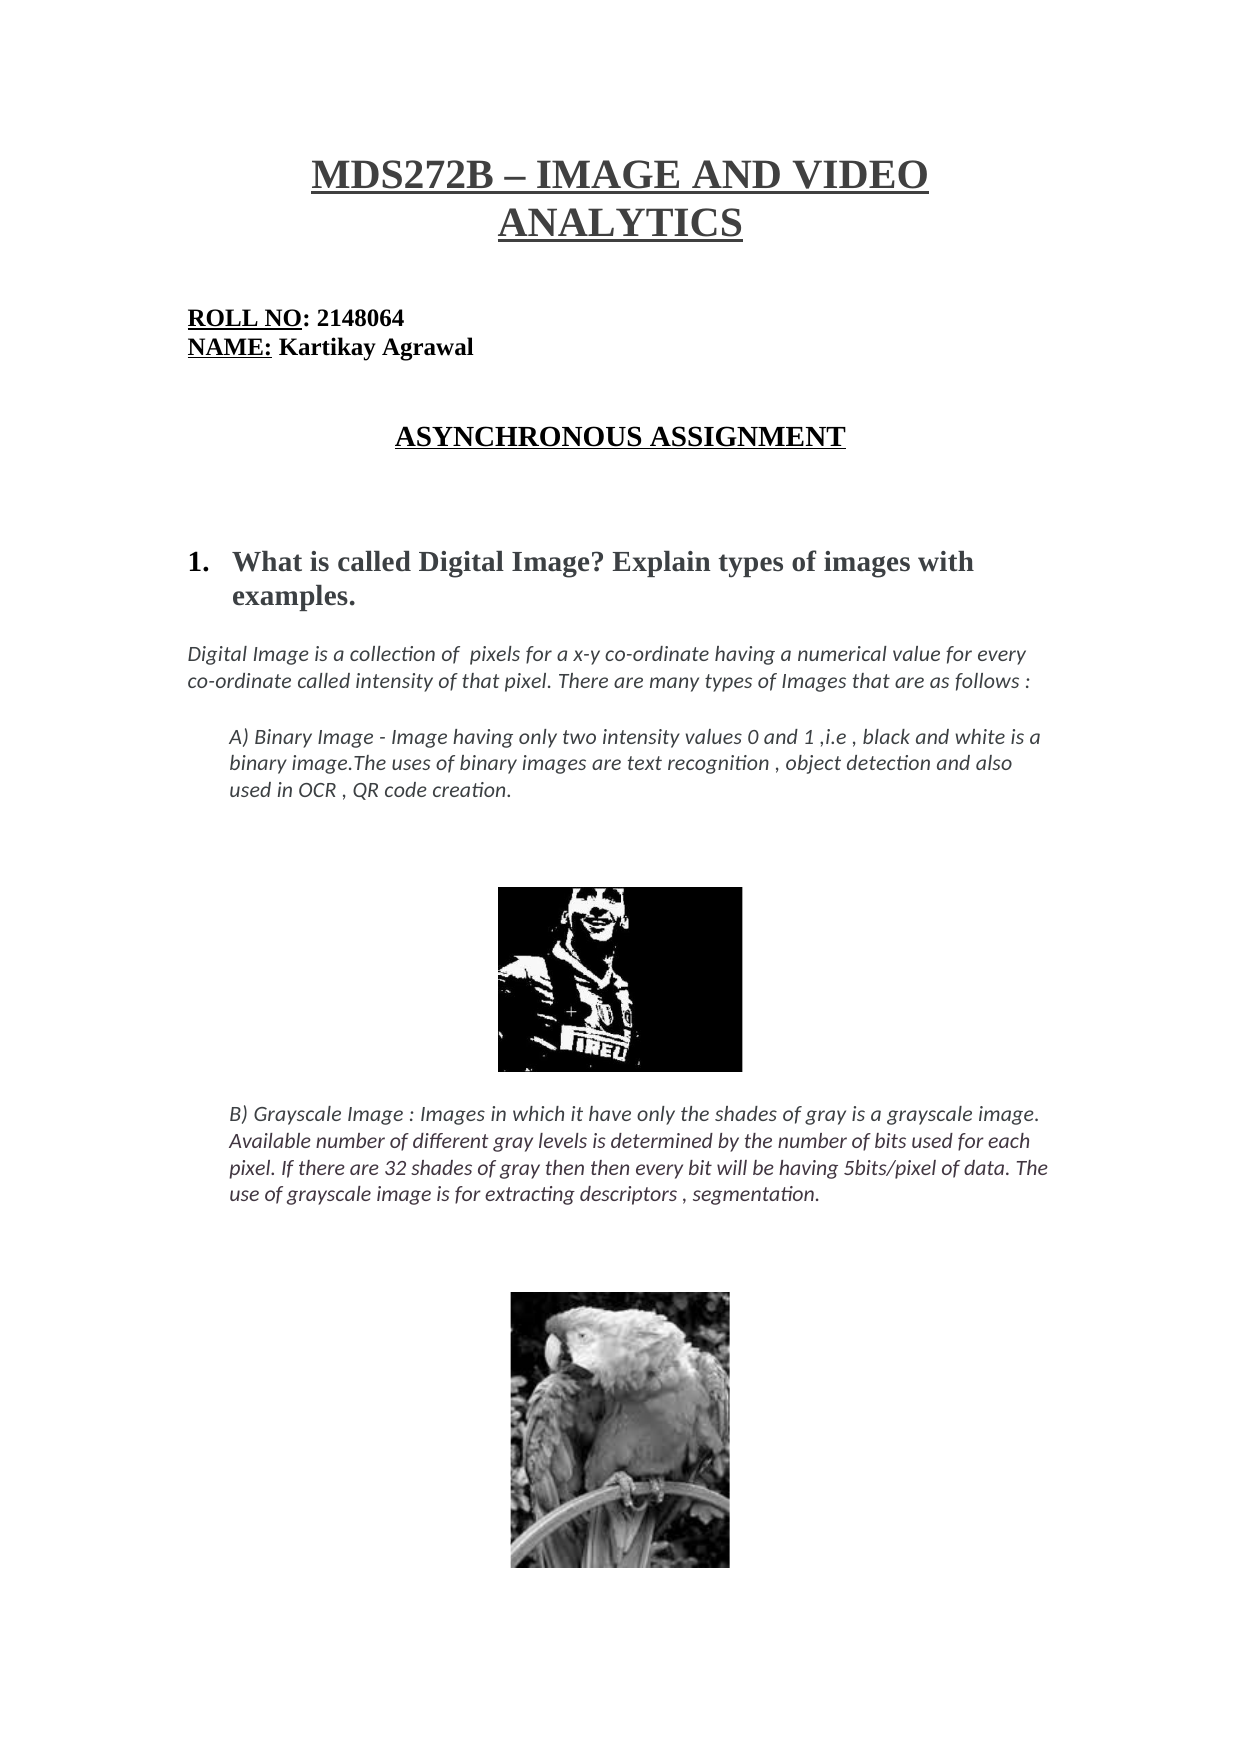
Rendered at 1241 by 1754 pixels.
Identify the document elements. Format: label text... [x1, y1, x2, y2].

text MDS272B – IMAGE AND VIDEO ANALYTICS [187, 150, 1053, 246]
text NAME: Kartikay Agrawal [187, 332, 1053, 361]
picture [510, 1292, 730, 1568]
text Digital Image is a collection of pixels for a x-y co-ordinate having a numerical value for every co-ordinate called intensity of that pixel. There are many types of Images that are as follows : [187, 640, 1053, 694]
list Binary Image - Image having only two intensity values 0 and 1 ,i.e , black and white is a binary image.The uses of binary images are text recognition , object detection and also used in OCR , QR code creation. [229, 723, 1053, 803]
text ASYNCHRONOUS ASSIGNMENT [187, 419, 1053, 452]
list What is called Digital Image? Explain types of images with examples. [187, 544, 1053, 611]
picture [498, 887, 743, 1072]
list Grayscale Image : Images in which it have only the shades of gray is a grayscale image. Available number of different gray levels is determined by the number of bits used for each pixel. If there are 32 shades of gray then then every bit will be having 5bits/pixel of data. The use of grayscale image is for extracting descriptors , segmentation. [229, 1100, 1053, 1207]
text ROLL NO: 2148064 [187, 303, 1053, 332]
